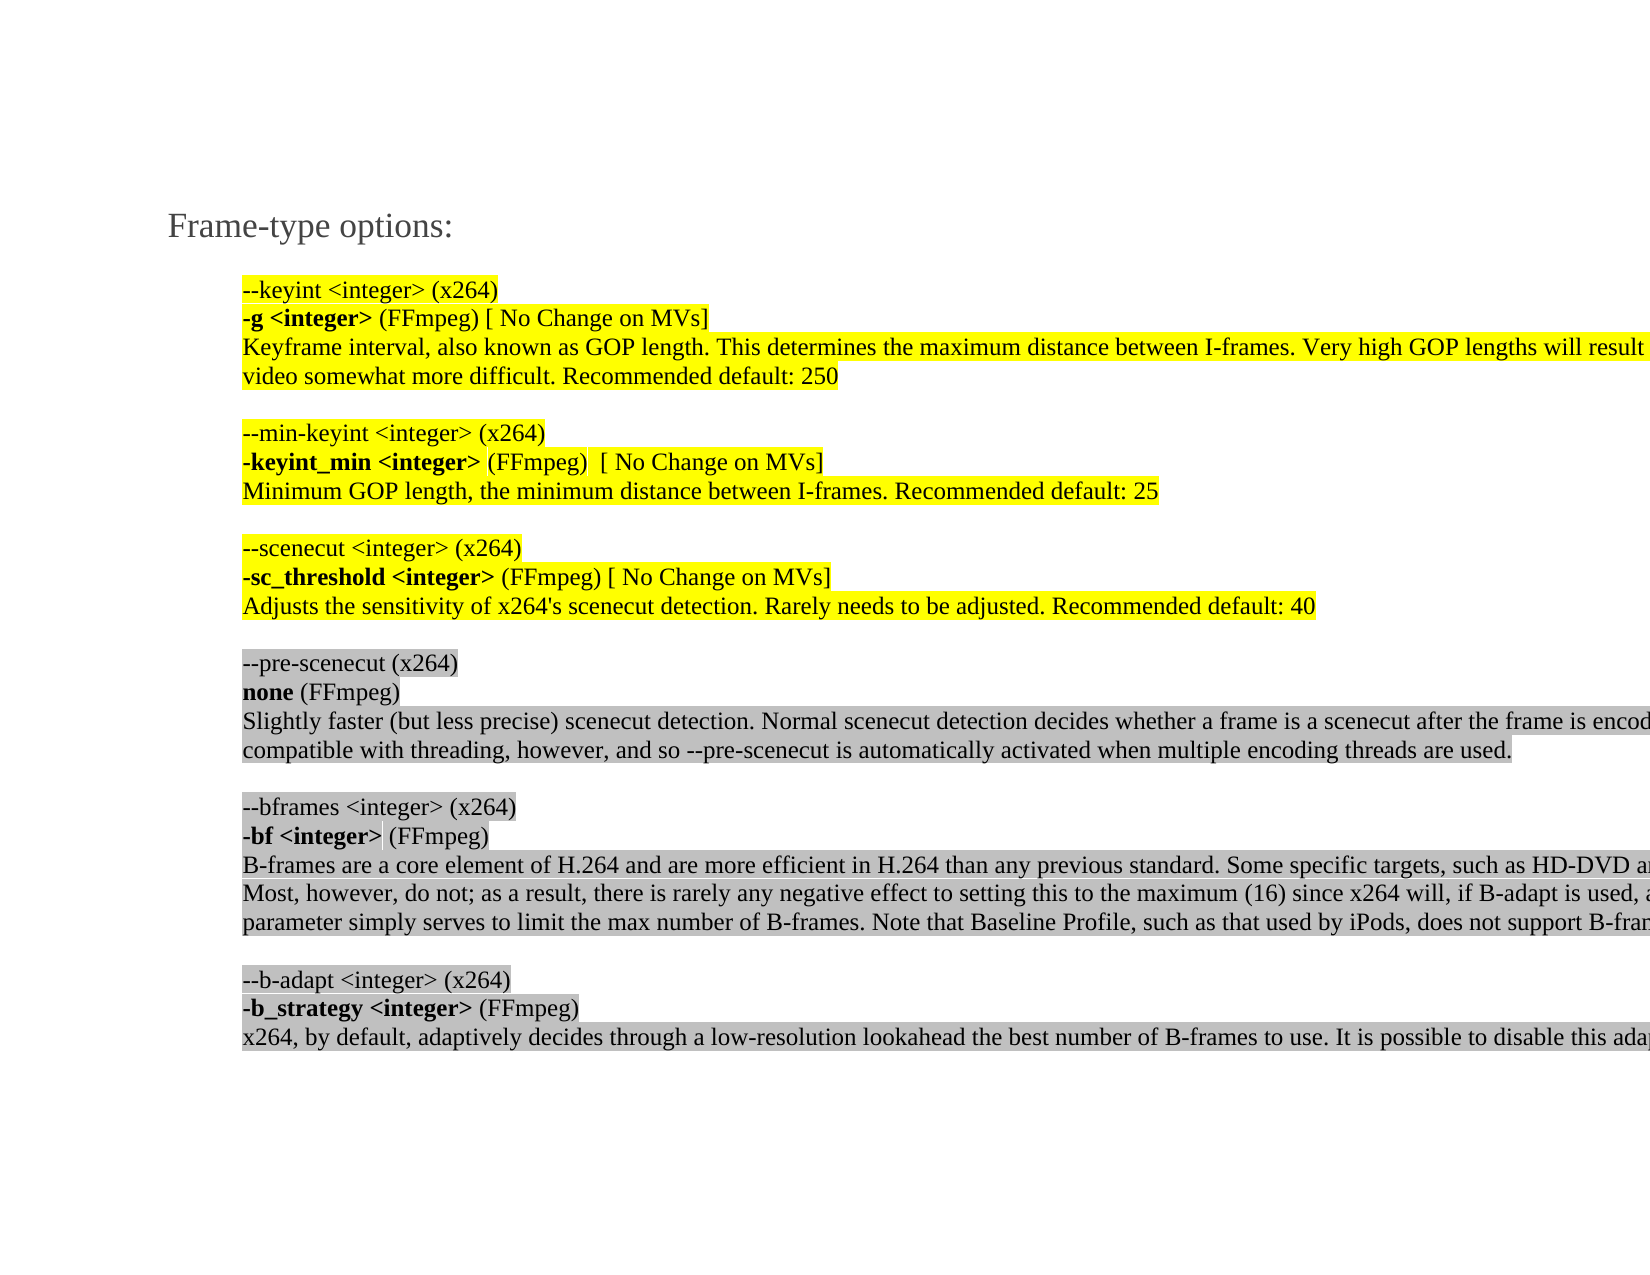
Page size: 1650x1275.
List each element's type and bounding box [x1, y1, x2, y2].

table_header [150, 188, 1650, 1068]
